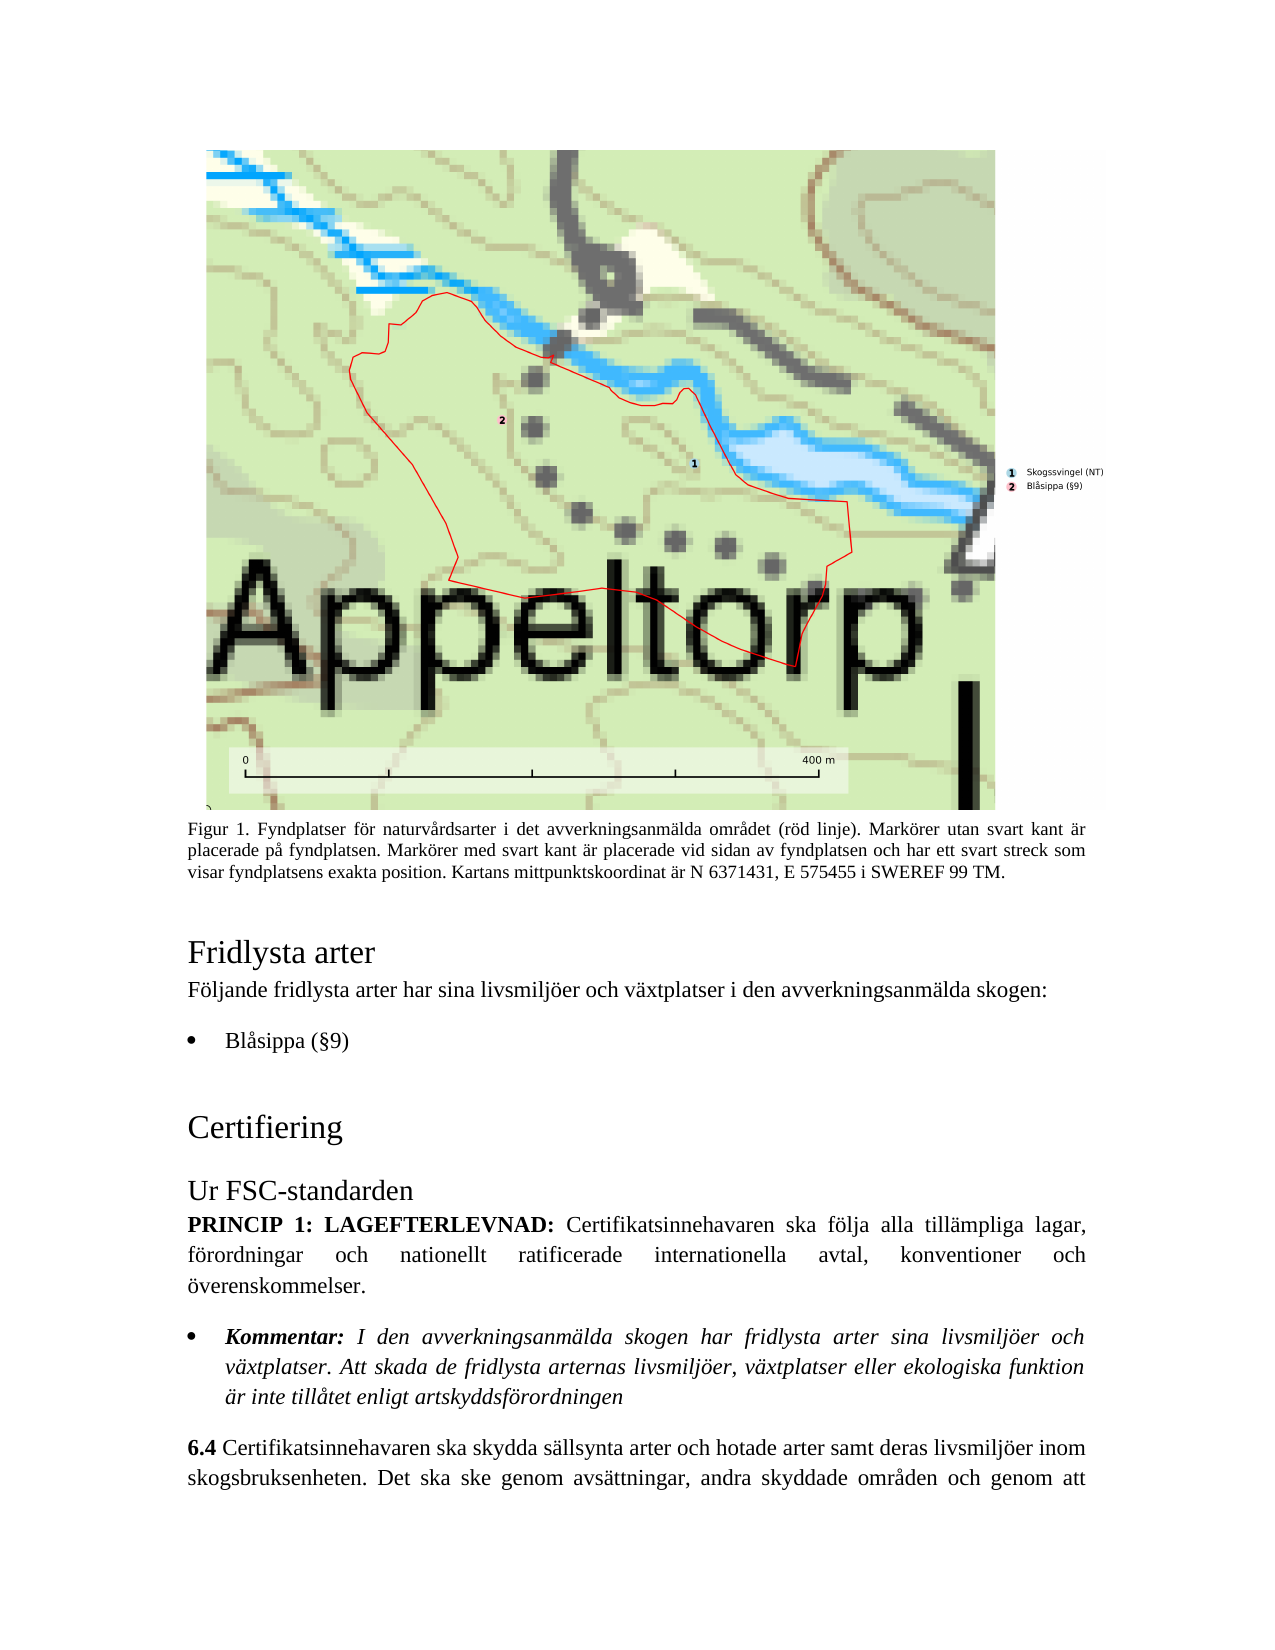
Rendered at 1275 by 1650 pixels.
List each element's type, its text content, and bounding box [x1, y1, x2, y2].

text Följande fridlysta arter har sina livsmiljöer och växtplatser i den avverkningsanmälda skogen: [187, 977, 1087, 1003]
subtitle Ur FSC-standarden [187, 1173, 1087, 1206]
text PRINCIP 1: LAGEFTERLEVNAD: Certifikatsinnehavaren ska följa alla tillämpliga lagar, förordningar och nationellt ratificerade internationella avtal, konventioner och överenskommelser. [187, 1211, 1087, 1298]
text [187, 1434, 1087, 1491]
list Blåsippa (§9) [187, 1028, 1087, 1054]
subtitle Certifiering [187, 1108, 1087, 1146]
list Kommentar: I den avverkningsanmälda skogen har fridlysta arter sina livsmiljöer och växtplatser. Att skada de fridlysta arternas livsmiljöer, växtplatser eller ekologiska funktion är inte tillåtet enligt artskyddsförordningen [187, 1323, 1087, 1409]
subtitle Fridlysta arter [187, 932, 1087, 971]
text Figur 1. Fyndplatser för naturvårdsarter i det avverkningsanmälda området (röd linje). Markörer utan svart kant är placerade på fyndplatsen. Markörer med svart kant är placerade vid sidan av fyndplatsen och har ett svart streck som visar fyndplatsens exakta position. Kartans mittpunktskoordinat är N 6371431, E 575455 i SWEREF 99 TM. [187, 818, 1087, 882]
picture [206, 150, 1107, 810]
